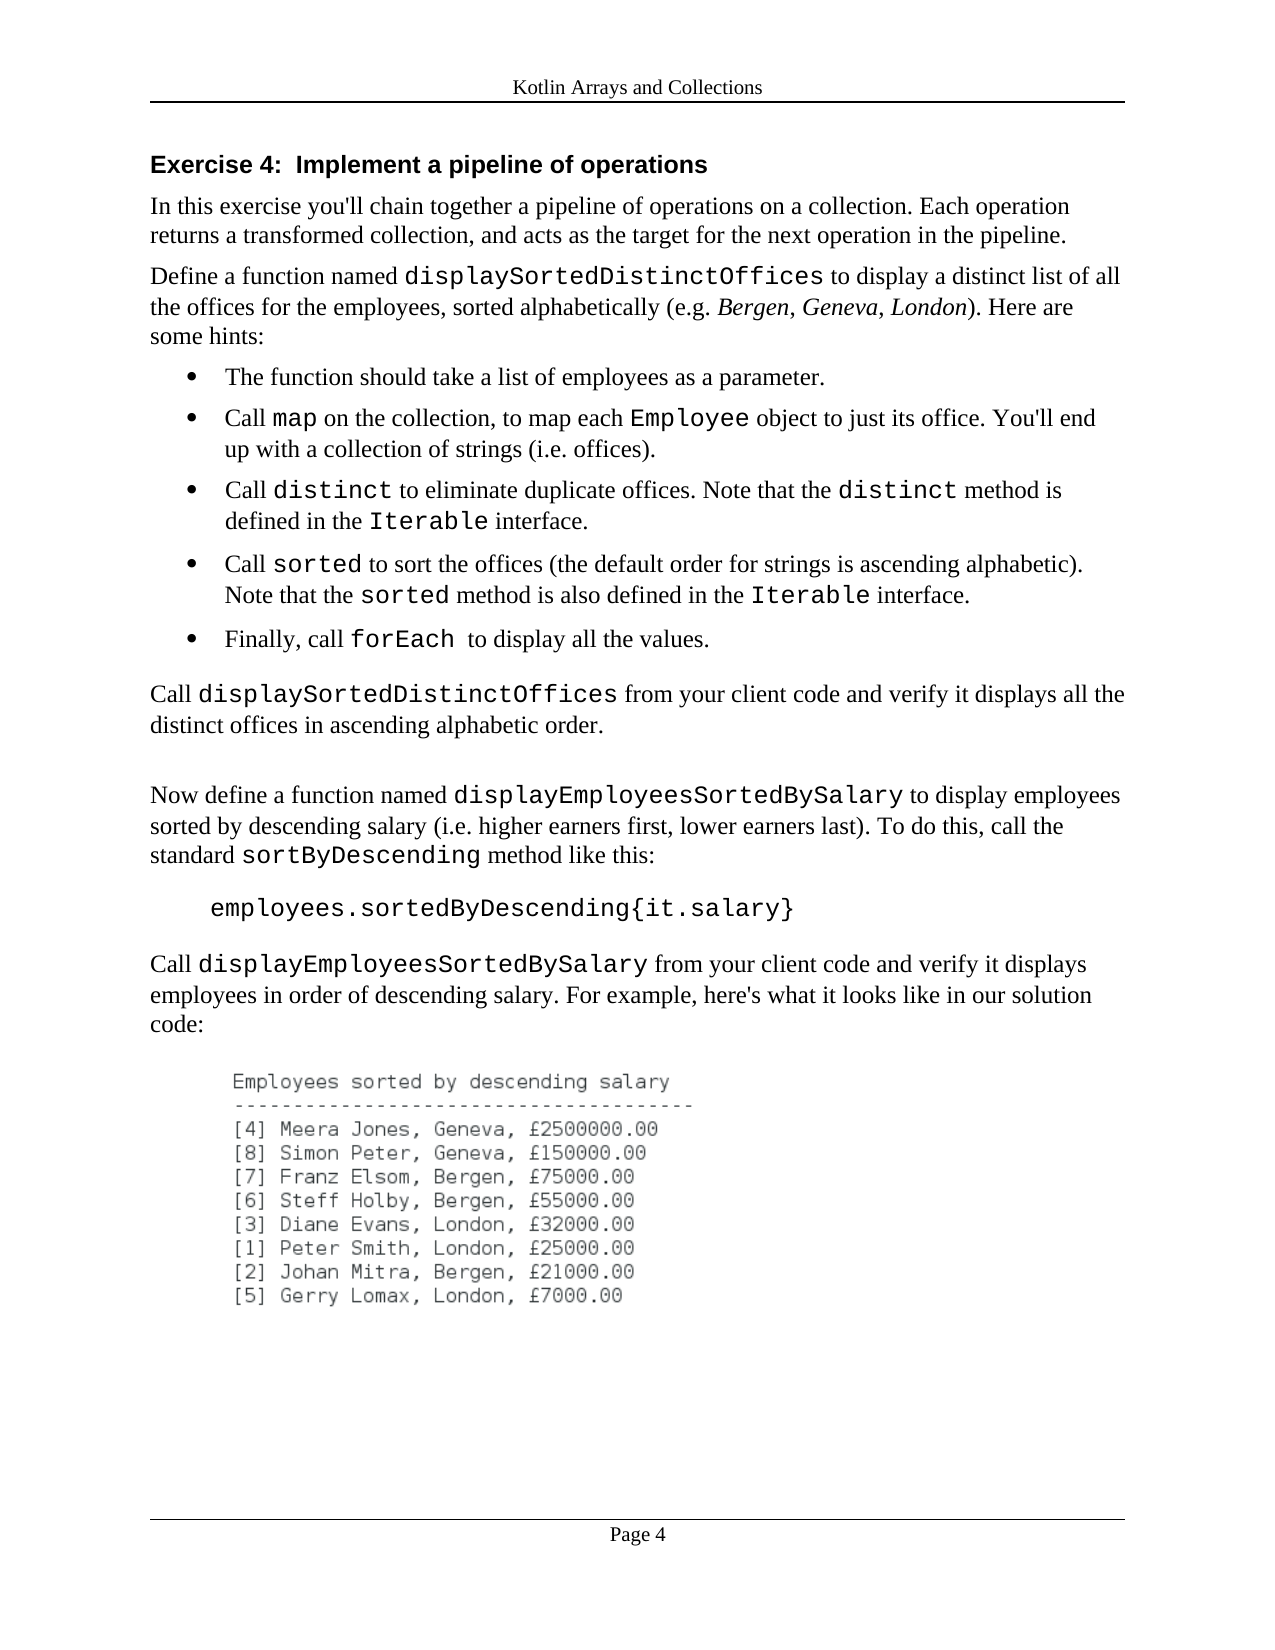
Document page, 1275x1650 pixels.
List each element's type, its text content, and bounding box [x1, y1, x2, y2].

text Define a function named displaySortedDistinctOffices to display a distinct list of all the offices for the employees, sorted alphabetically (e.g. Bergen, Geneva, London). Here are some hints: [150, 261, 1125, 349]
subtitle Exercise 4: Implement a pipeline of operations [150, 150, 1125, 179]
list Call map on the collection, to map each Employee object to just its office. You'll end up with a collection of strings (i.e. offices). [187, 403, 1125, 463]
list Call distinct to eliminate duplicate offices. Note that the distinct method is defined in the Iterable interface. [187, 475, 1125, 537]
list Call sorted to sort the offices (the default order for strings is ascending alphabetic). Note that the sorted method is also defined in the Iterable interface. [187, 549, 1125, 611]
text Call displayEmployeesSortedBySalary from your client code and verify it displays employees in order of descending salary. For example, here's what it looks like in our solution code: [150, 949, 1125, 1037]
picture [225, 1066, 698, 1317]
text In this exercise you'll chain together a pipeline of operations on a collection. Each operation returns a transformed collection, and acts as the target for the next operation in the pipeline. [150, 191, 1125, 249]
text Call displaySortedDistinctOffices from your client code and verify it displays all the distinct offices in ascending alphabetic order. [150, 679, 1125, 739]
text Now define a function named displayEmployeesSortedBySalary to display employees sorted by descending salary (i.e. higher earners first, lower earners last). To do this, call the standard sortByDescending method like this: [150, 780, 1125, 871]
list The function should take a list of employees as a parameter. [187, 362, 1125, 391]
list Finally, call forEach to display all the values. [187, 624, 1125, 654]
text employees.sortedByDescending{it.salary} [150, 896, 1125, 924]
